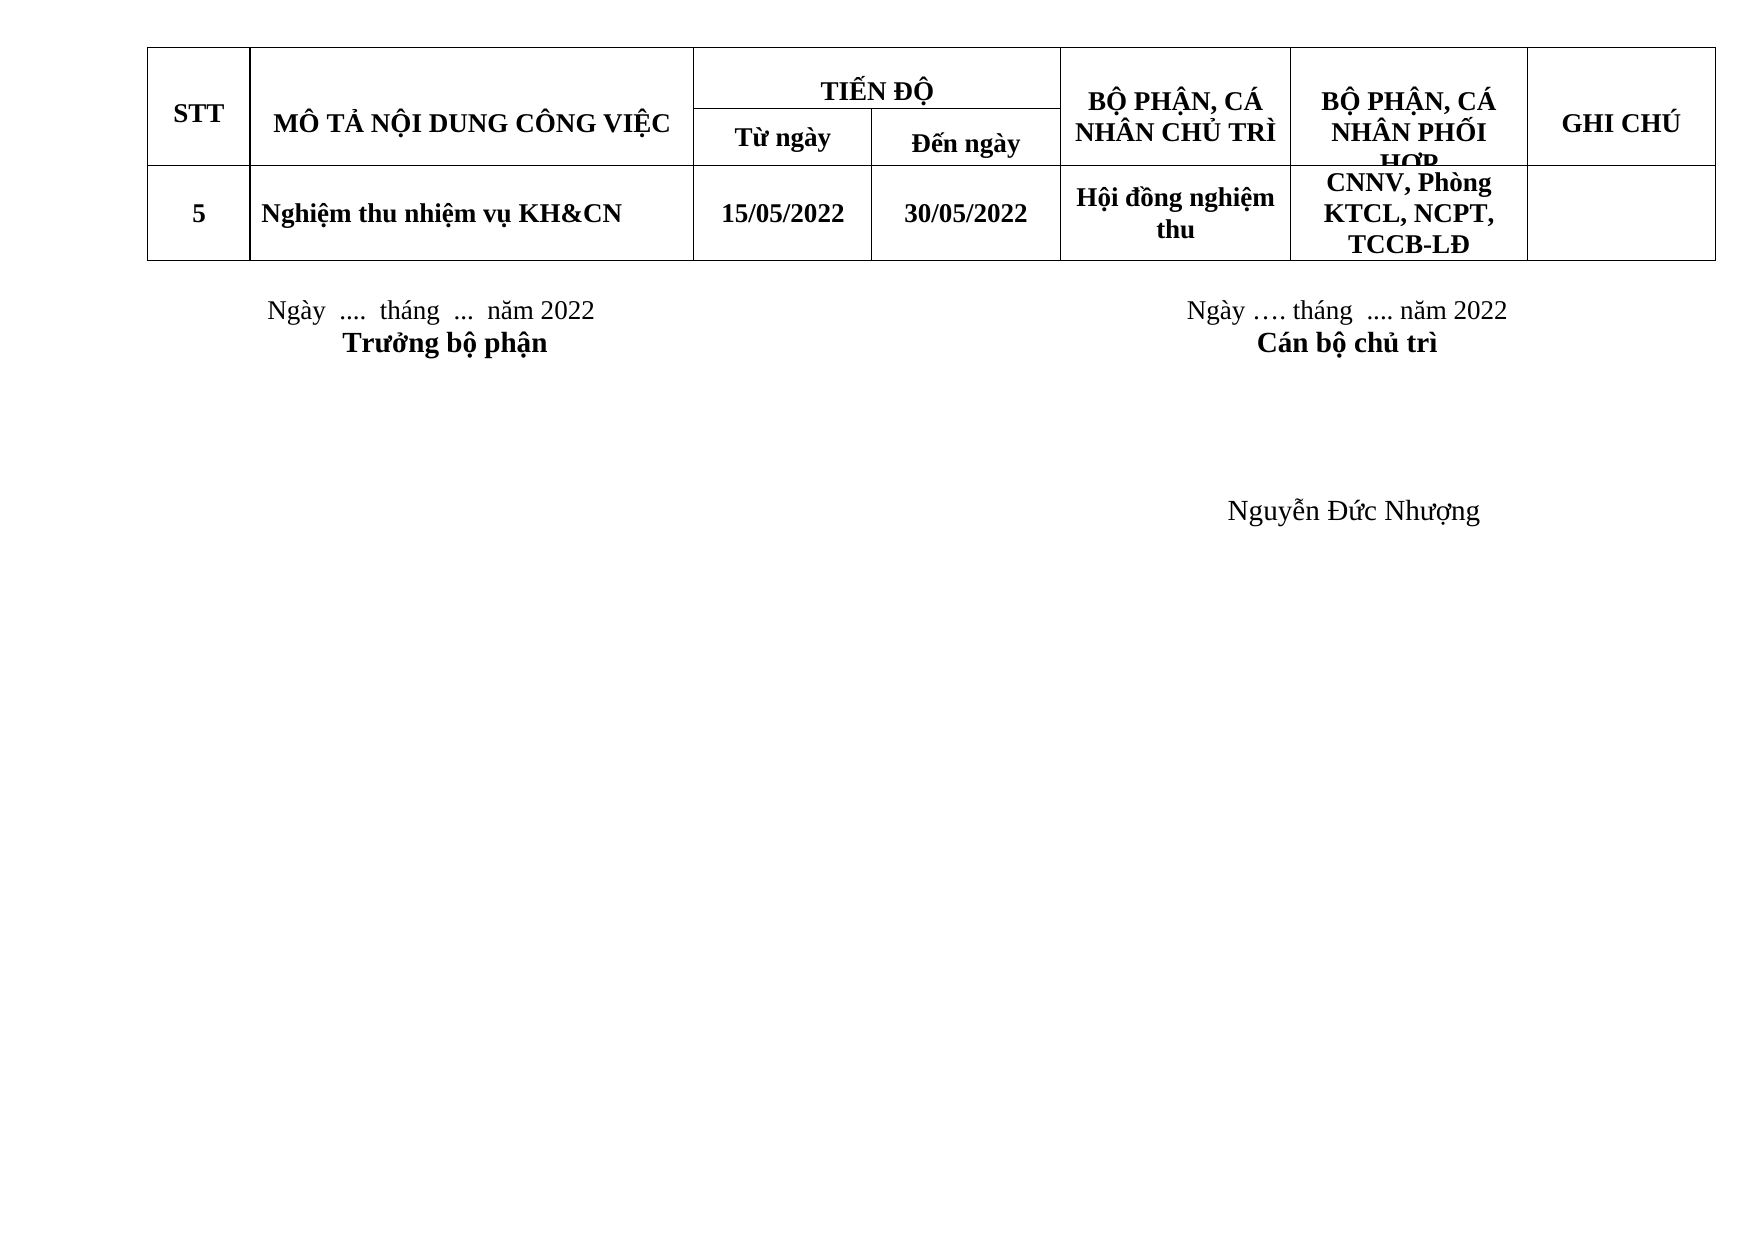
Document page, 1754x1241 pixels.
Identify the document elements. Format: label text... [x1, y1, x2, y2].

table_cell CNNV, Phòng KTCL, NCPT, TCCB-LĐ [1291, 166, 1527, 259]
table_cell 30/05/2022 [872, 166, 1060, 259]
table_cell Đến ngày [872, 109, 1060, 165]
table_header MÔ TẢ NỘI DUNG CÔNG VIỆC [251, 48, 693, 165]
table_cell [1528, 166, 1715, 259]
table_header BỘ PHẬN, CÁ NHÂN PHỐI HỢP [1291, 48, 1527, 165]
table_cell 5 [148, 166, 249, 259]
text Ngày .... tháng ... năm 2022 Ngày …. tháng .... năm 2022 [192, 294, 1673, 325]
table_header GHI CHÚ [1528, 48, 1715, 165]
table_cell Hội đồng nghiệm thu [1061, 166, 1290, 259]
table_header TIẾN ĐỘ [694, 48, 1060, 108]
table_cell Nghiệm thu nhiệm vụ KH&CN [251, 166, 693, 259]
text Trưởng bộ phận Cán bộ chủ trì [192, 325, 1636, 359]
text Nguyễn Đức Nhượng [192, 493, 1636, 526]
table_header STT [148, 48, 249, 165]
table_cell Từ ngày [694, 109, 871, 165]
table_header BỘ PHẬN, CÁ NHÂN CHỦ TRÌ [1061, 48, 1290, 165]
table_cell 15/05/2022 [694, 166, 871, 259]
